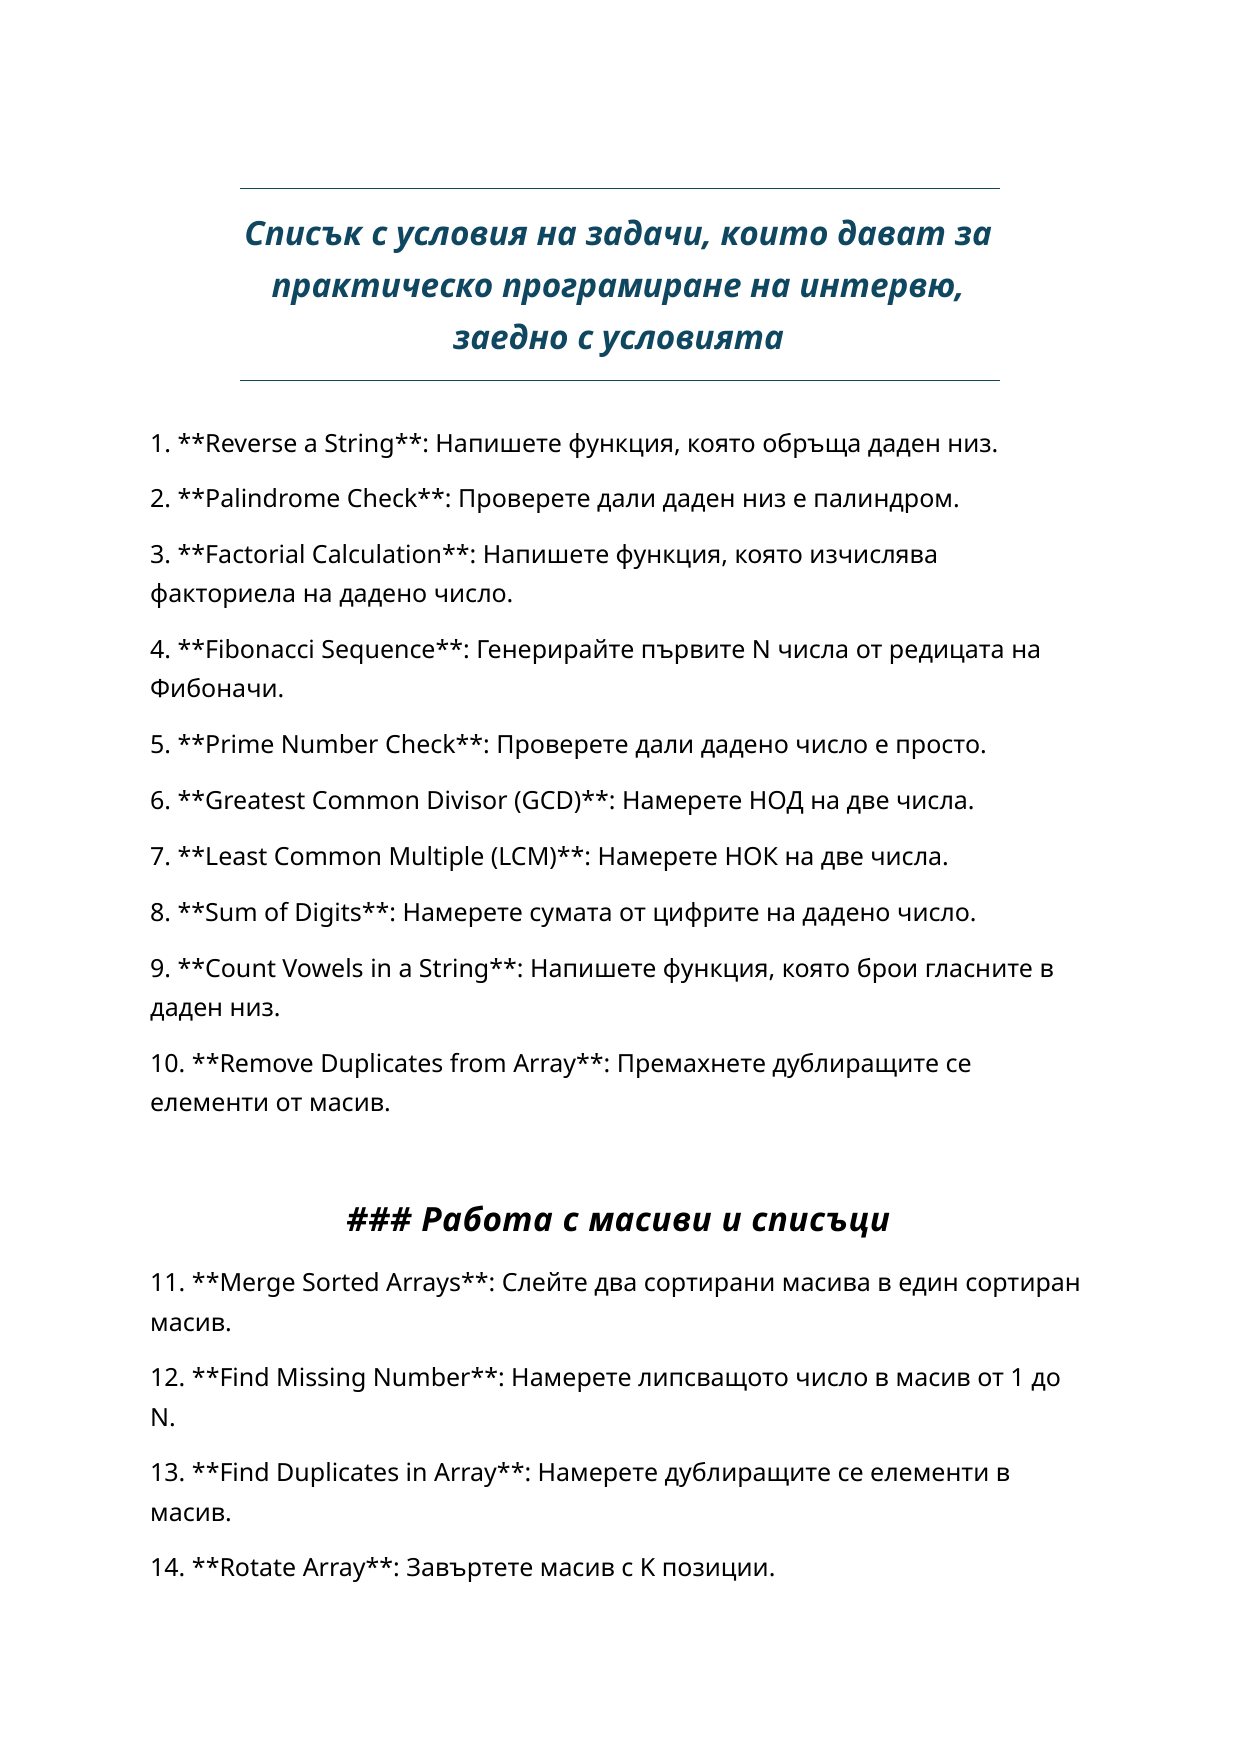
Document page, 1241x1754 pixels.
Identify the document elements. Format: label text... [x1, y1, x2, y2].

text 8. **Sum of Digits**: Намерете сумата от цифрите на дадено число. [150, 894, 1090, 928]
text 2. **Palindrome Check**: Проверете дали даден низ е палиндром. [150, 481, 1090, 515]
text 11. **Merge Sorted Arrays**: Слейте два сортирани масива в един сортиран масив. [150, 1265, 1090, 1338]
text 10. **Remove Duplicates from Array**: Премахнете дублиращите се елементи от масив. [150, 1045, 1090, 1118]
text Списък с условия на задачи, които дават за практическо програмиране на интервю, заедно с условията [240, 189, 1000, 380]
text 12. **Find Missing Number**: Намерете липсващото число в масив от 1 до N. [150, 1360, 1090, 1433]
text 5. **Prime Number Check**: Проверете дали дадено число е просто. [150, 727, 1090, 761]
text 1. **Reverse a String**: Напишете функция, която обръща даден низ. [150, 425, 1090, 459]
text ### Работа с масиви и списъци [150, 1196, 1090, 1242]
text 6. **Greatest Common Divisor (GCD)**: Намерете НОД на две числа. [150, 783, 1090, 817]
text 9. **Count Vowels in a String**: Напишете функция, която брои гласните в даден низ. [150, 950, 1090, 1023]
text 3. **Factorial Calculation**: Напишете функция, която изчислява факториела на дадено число. [150, 537, 1090, 610]
text 14. **Rotate Array**: Завъртете масив с K позиции. [150, 1550, 1090, 1584]
text 4. **Fibonacci Sequence**: Генерирайте първите N числа от редицата на Фибоначи. [150, 632, 1090, 705]
text 13. **Find Duplicates in Array**: Намерете дублиращите се елементи в масив. [150, 1455, 1090, 1528]
text 7. **Least Common Multiple (LCM)**: Намерете НОК на две числа. [150, 839, 1090, 873]
